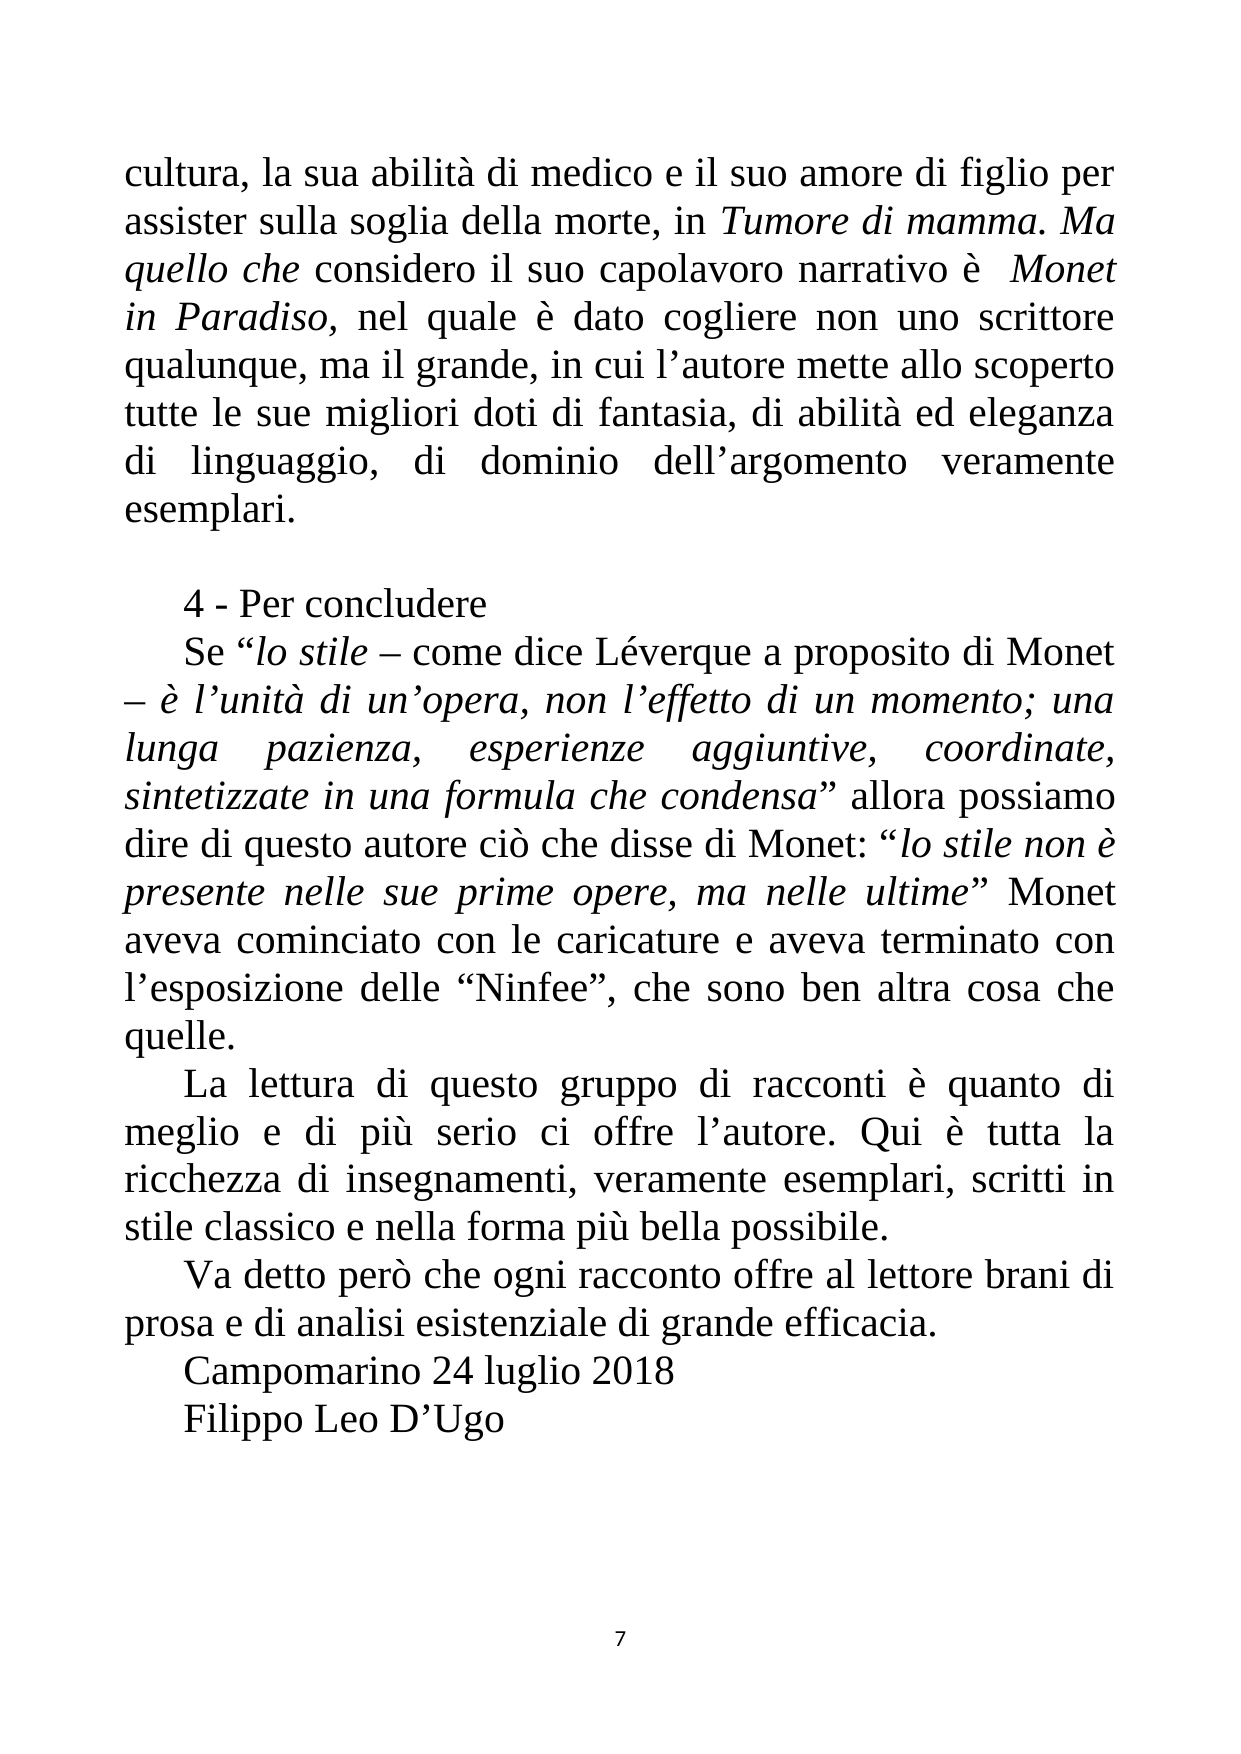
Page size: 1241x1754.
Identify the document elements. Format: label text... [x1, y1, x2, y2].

text Campomarino 24 luglio 2018 [124, 1346, 1116, 1393]
text Se “lo stile – come dice Léverque a proposito di Monet – è l’unità di un’opera, non l’effetto di un momento; una lunga pazienza, esperienze aggiuntive, coordinate, sintetizzate in una formula che condensa” allora possiamo dire di questo autore ciò che disse di Monet: “lo stile non è presente nelle sue prime opere, ma nelle ultime” Monet aveva cominciato con le caricature e aveva terminato con l’esposizione delle “Ninfee”, che sono ben altra cosa che quelle. [124, 627, 1116, 1058]
text La lettura di questo gruppo di racconti è quanto di meglio e di più serio ci offre l’autore. Qui è tutta la ricchezza di insegnamenti, veramente esemplari, scritti in stile classico e nella forma più bella possibile. [124, 1058, 1116, 1250]
text Filippo Leo D’Ugo [124, 1393, 1116, 1441]
text 4 - Per concludere [124, 579, 1116, 627]
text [124, 148, 1116, 531]
text Va detto però che ogni racconto offre al lettore brani di prosa e di analisi esistenziale di grande efficacia. [124, 1250, 1116, 1346]
